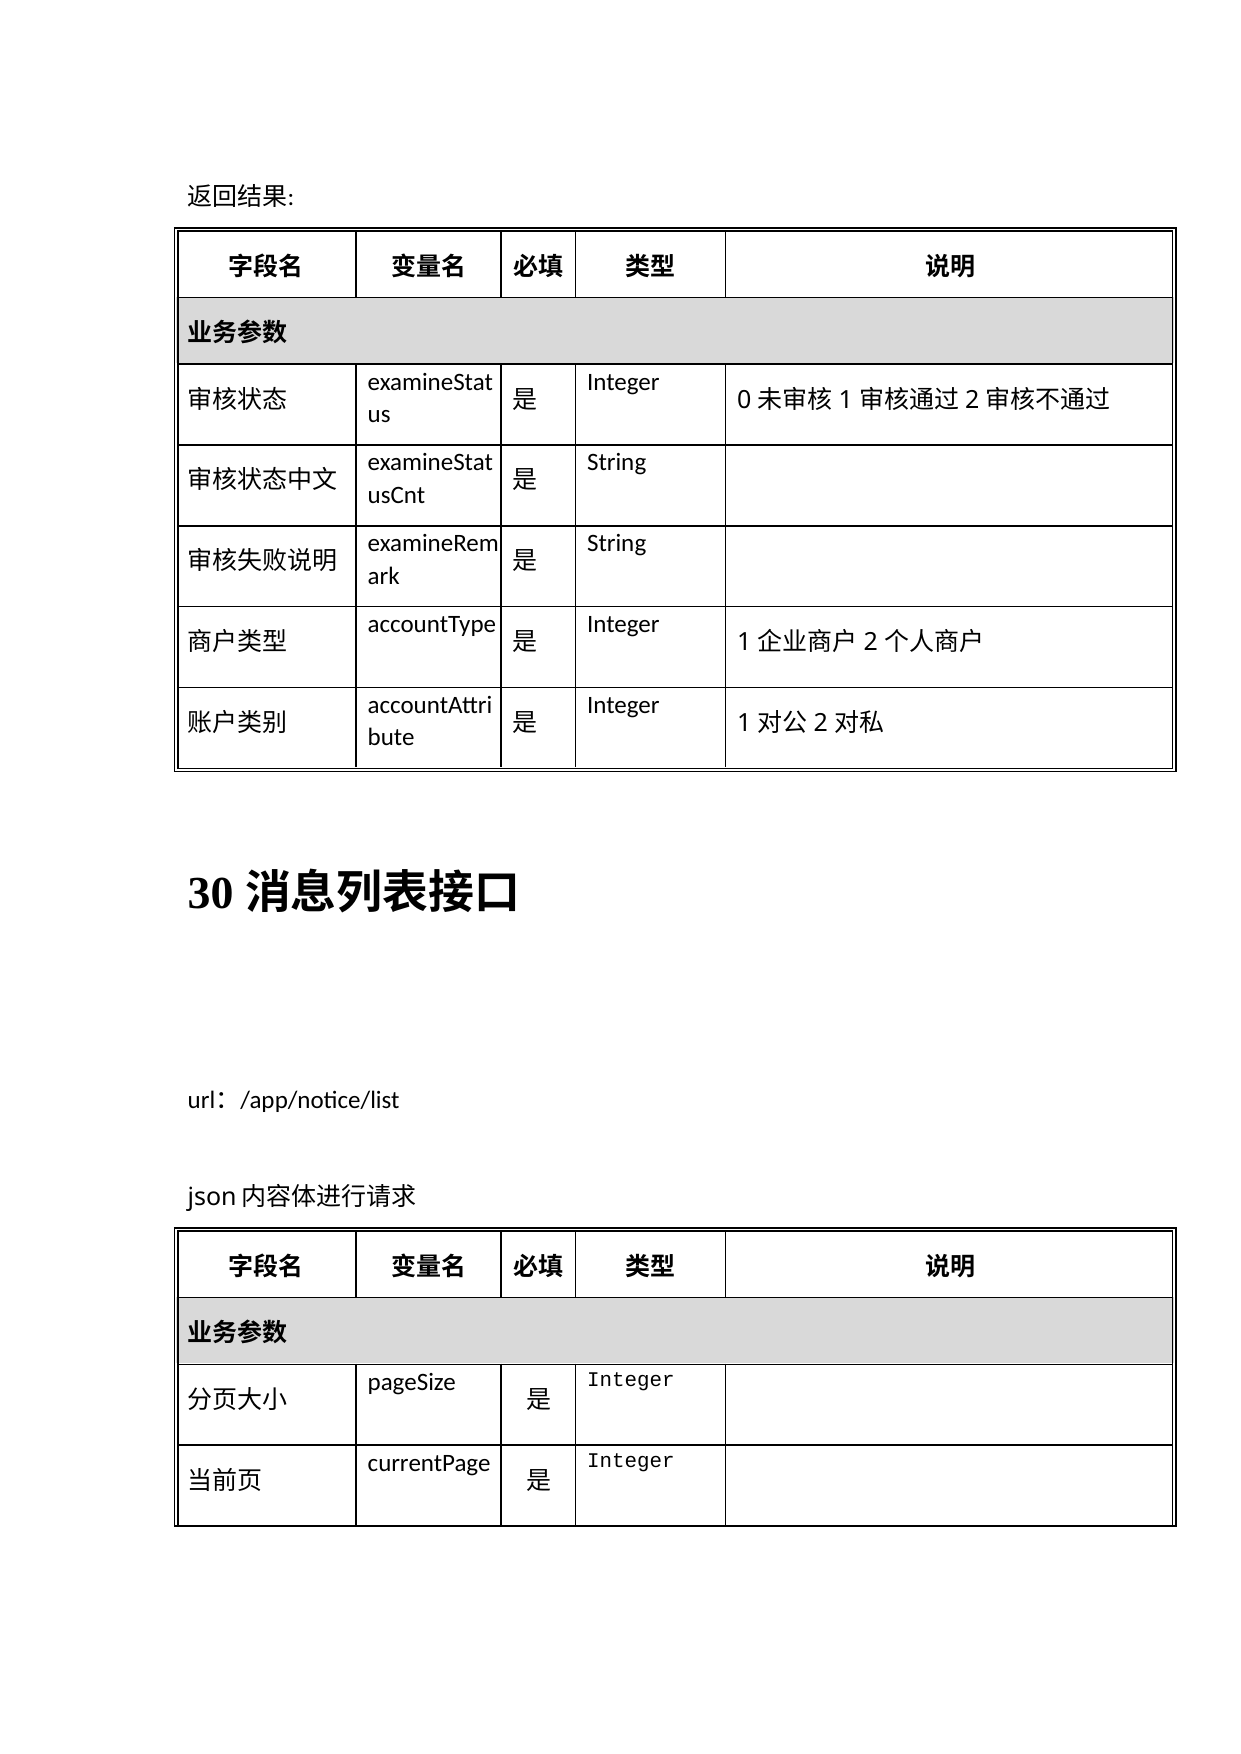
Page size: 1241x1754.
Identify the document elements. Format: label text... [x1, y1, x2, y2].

table_cell [726, 527, 1172, 606]
subtitle 30 消息列表接口 [187, 840, 1053, 937]
table_cell pageSize [357, 1365, 500, 1444]
table_cell 业务参数 [179, 1298, 1172, 1363]
table_cell 账户类别 [179, 688, 355, 767]
table_cell 是 [502, 446, 575, 525]
table_cell Integer [576, 1365, 725, 1444]
table_cell Integer [576, 1446, 725, 1525]
text 返回结果: [187, 162, 1053, 227]
table_cell accountAttribute [357, 688, 500, 767]
table_cell accountType [357, 607, 500, 687]
table_cell String [576, 446, 725, 525]
table_cell 当前页 [179, 1446, 355, 1525]
table_cell 审核状态 [179, 365, 355, 444]
table_cell 是 [502, 688, 575, 767]
table_cell 分页大小 [179, 1365, 355, 1444]
table_cell [726, 1365, 1172, 1444]
table_cell 商户类型 [179, 607, 355, 687]
table_cell 是 [502, 365, 575, 444]
table_cell examineRemark [357, 527, 500, 606]
table_cell String [576, 527, 725, 606]
text json内容体进行请求 [187, 1162, 1053, 1227]
table_cell Integer [576, 365, 725, 444]
table_cell examineStatus [357, 365, 500, 444]
table_cell 是 [502, 527, 575, 606]
table_cell [726, 446, 1172, 525]
table_cell 是 [502, 1365, 575, 1444]
table_cell examineStatusCnt [357, 446, 500, 525]
table_header 类型 [576, 232, 725, 297]
table_cell 是 [502, 607, 575, 687]
table_cell 0 未审核 1 审核通过 2 审核不通过 [726, 365, 1172, 444]
text url：/app/notice/list [187, 1065, 1053, 1130]
table_header 变量名 [357, 232, 500, 297]
table_cell 业务参数 [179, 298, 1172, 363]
table_cell 审核状态中文 [179, 446, 355, 525]
table_cell 1 企业商户 2 个人商户 [726, 607, 1172, 687]
table_cell Integer [576, 688, 725, 767]
table_cell currentPage [357, 1446, 500, 1525]
table_cell 是 [502, 1446, 575, 1525]
table_cell Integer [576, 607, 725, 687]
table_header 必填 [502, 1232, 575, 1297]
table_cell 审核失败说明 [179, 527, 355, 606]
table_header 字段名 [179, 232, 355, 297]
table_header 变量名 [357, 1232, 500, 1297]
table_header 说明 [726, 232, 1172, 297]
table_cell 1 对公 2 对私 [726, 688, 1172, 767]
table_cell [726, 1446, 1172, 1525]
table_header 必填 [502, 232, 575, 297]
table_header 字段名 [179, 1232, 355, 1297]
table_header 类型 [576, 1232, 725, 1297]
table_header 说明 [726, 1232, 1172, 1297]
